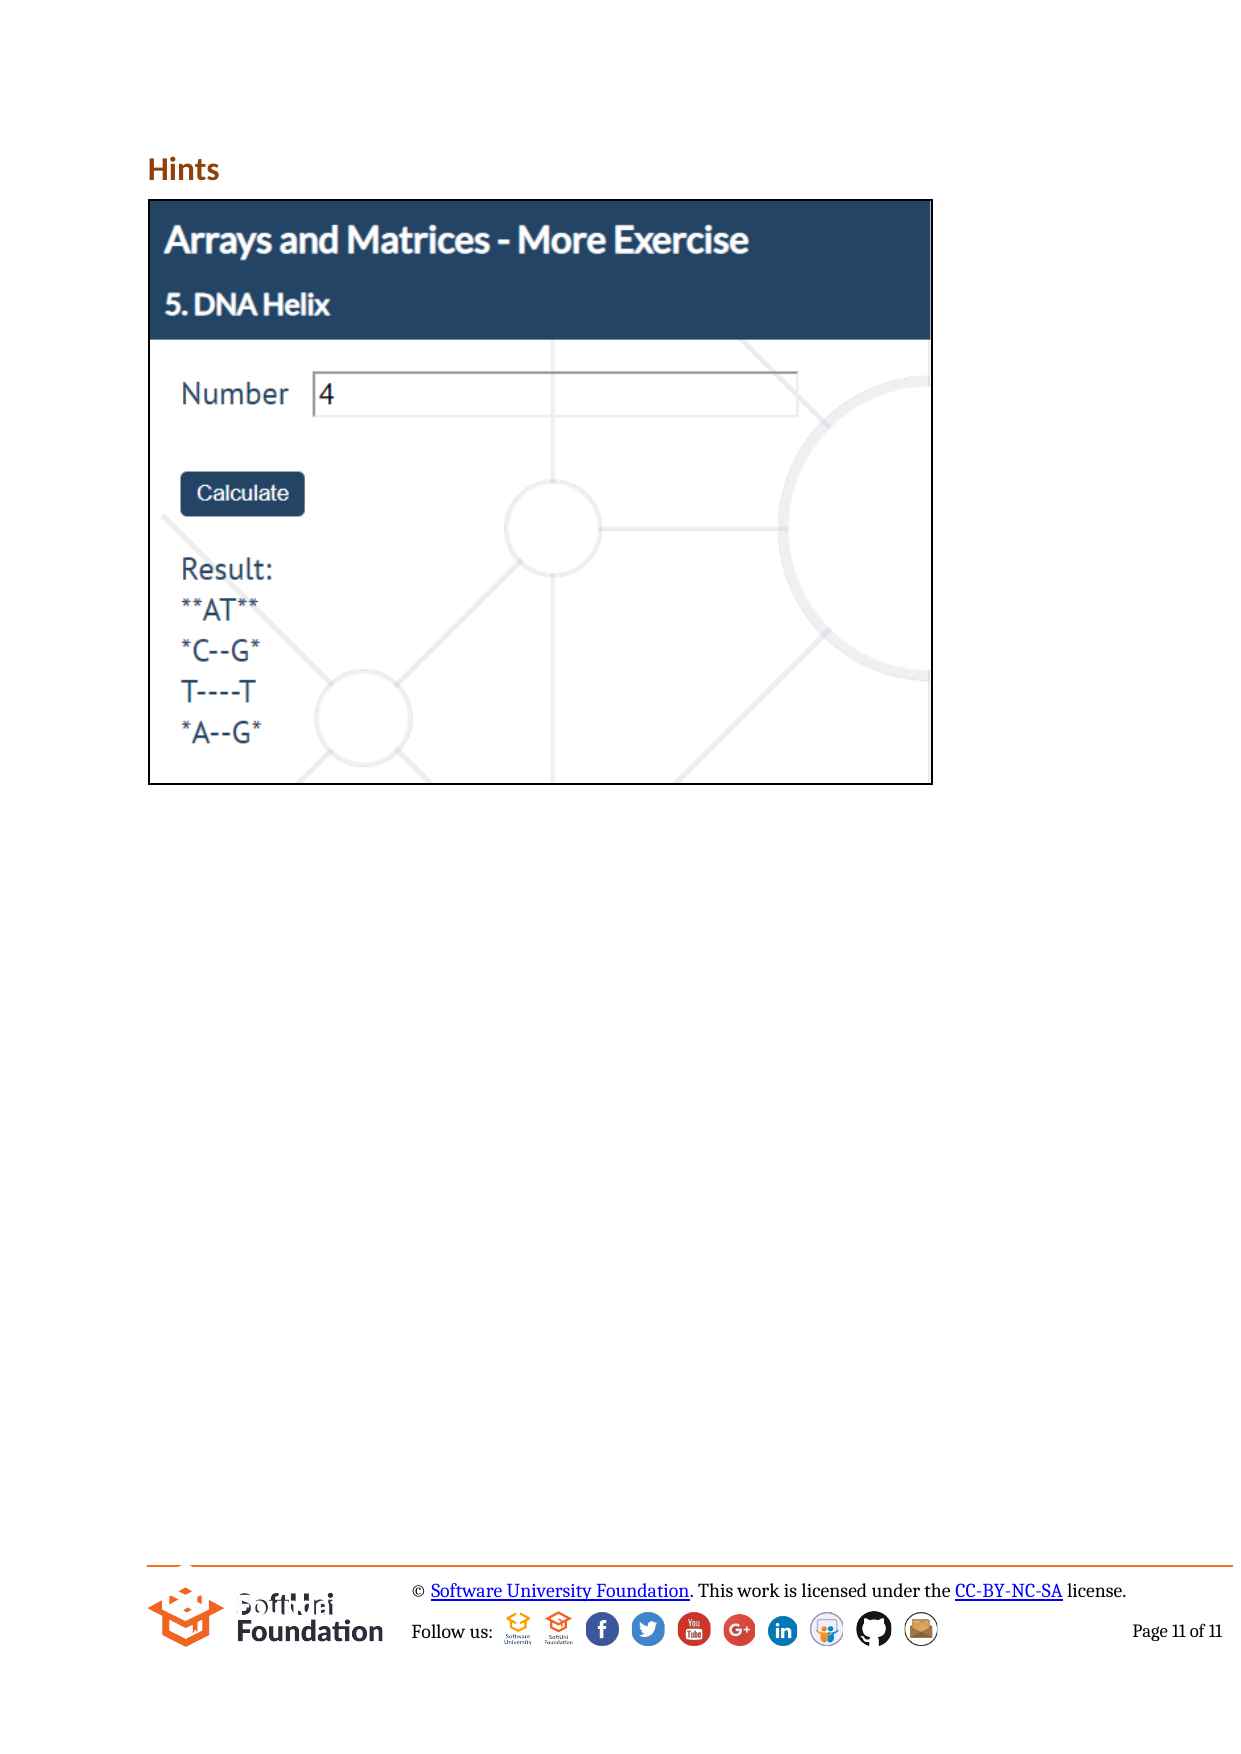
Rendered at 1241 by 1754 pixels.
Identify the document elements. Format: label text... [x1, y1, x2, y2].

picture [904, 1612, 938, 1646]
picture [768, 1637, 777, 1646]
picture [586, 1612, 619, 1646]
picture [810, 1612, 843, 1646]
picture [856, 1611, 892, 1646]
picture [504, 1612, 532, 1646]
picture [150, 201, 931, 783]
picture [631, 1612, 665, 1646]
picture [544, 1611, 573, 1646]
picture [782, 1628, 791, 1637]
picture [768, 1616, 777, 1625]
picture [789, 1616, 798, 1625]
subtitle Hints [148, 148, 1107, 188]
picture [789, 1637, 798, 1646]
picture [677, 1612, 711, 1646]
picture [723, 1614, 755, 1646]
picture [147, 1563, 383, 1647]
